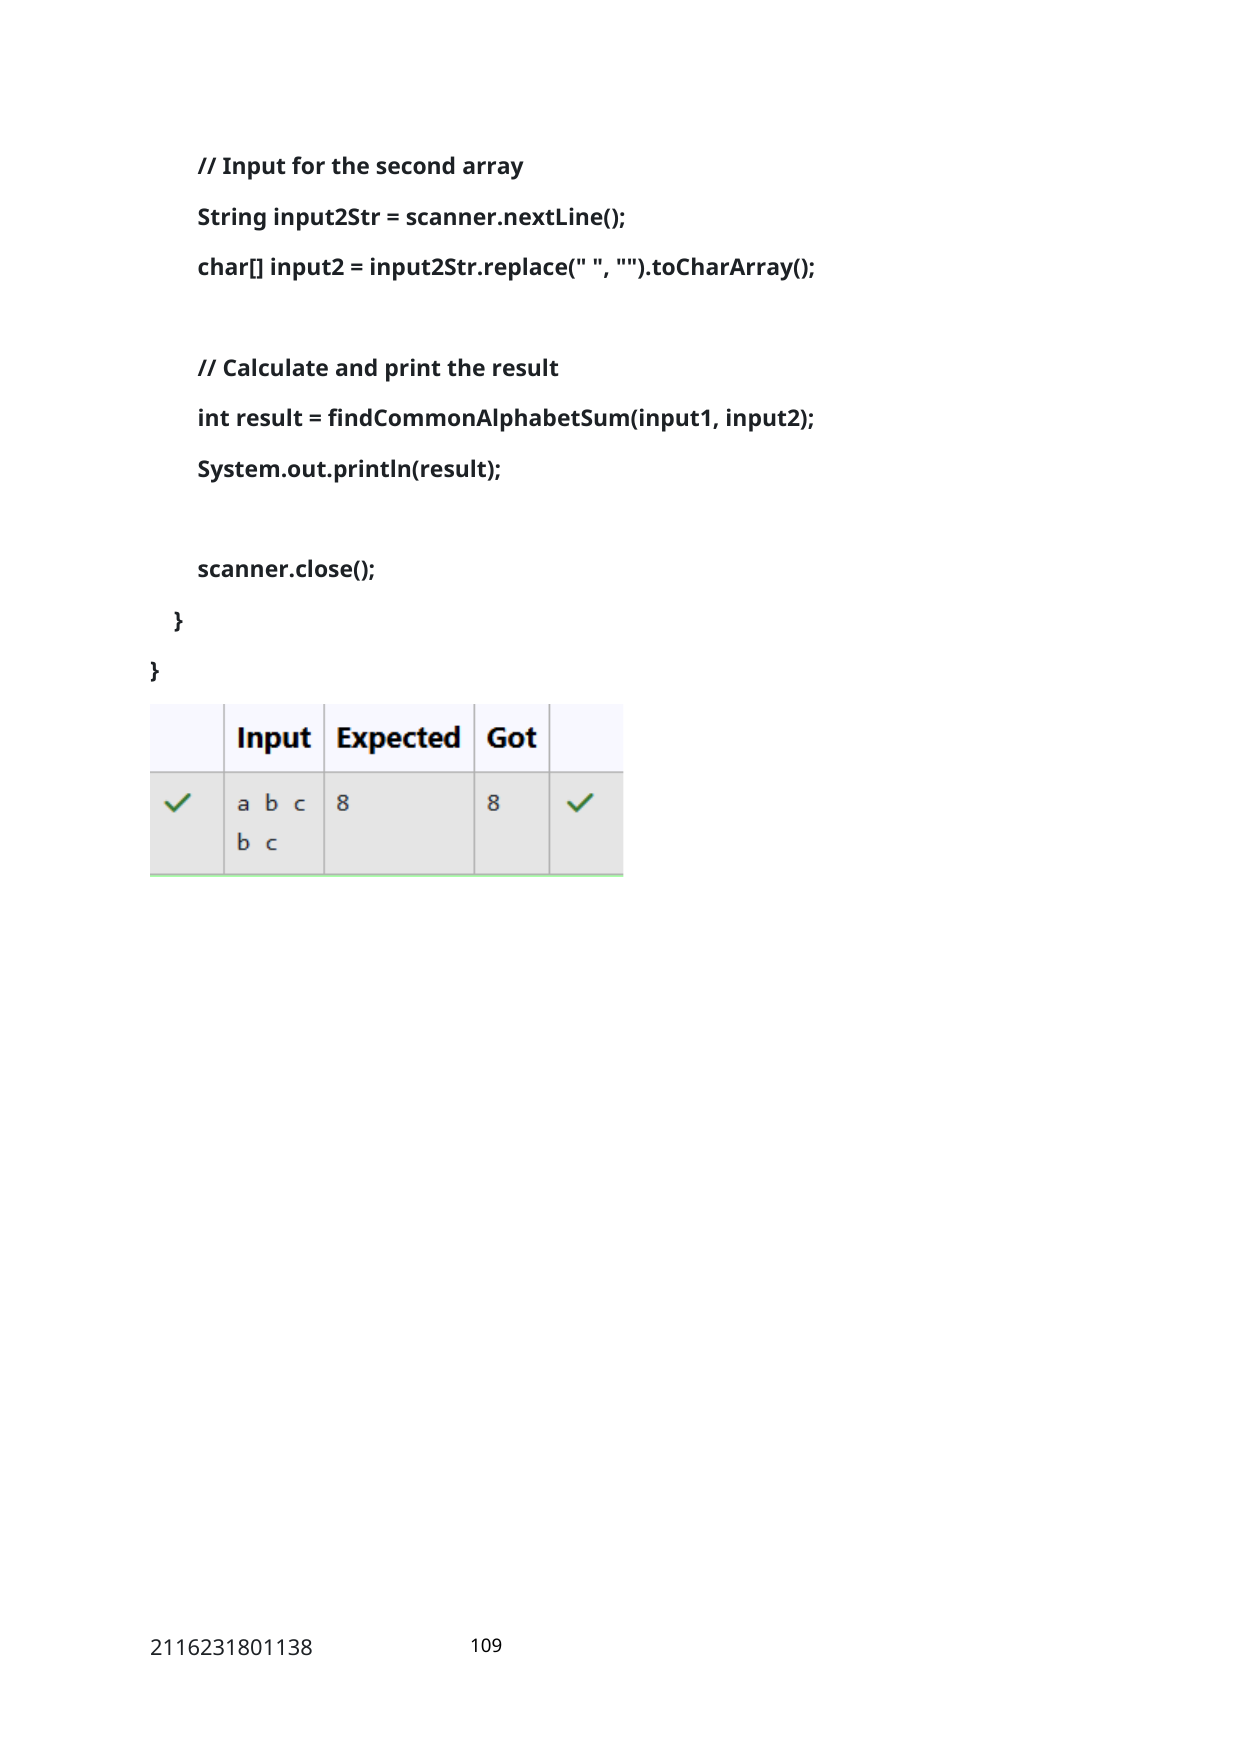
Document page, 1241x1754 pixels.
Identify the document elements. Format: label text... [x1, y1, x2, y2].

text // Input for the second array [150, 150, 1090, 181]
text scanner.close(); [150, 553, 1090, 584]
text } [150, 654, 1090, 685]
text String input2Str = scanner.nextLine(); [150, 200, 1090, 232]
text int result = findCommonAlphabetSum(input1, input2); [150, 402, 1090, 433]
text System.out.println(result); [150, 452, 1090, 484]
text char[] input2 = input2Str.replace(" ", "").toCharArray(); [150, 251, 1090, 282]
picture [150, 704, 624, 877]
text // Calculate and print the result [150, 352, 1090, 383]
text } [150, 604, 1090, 635]
